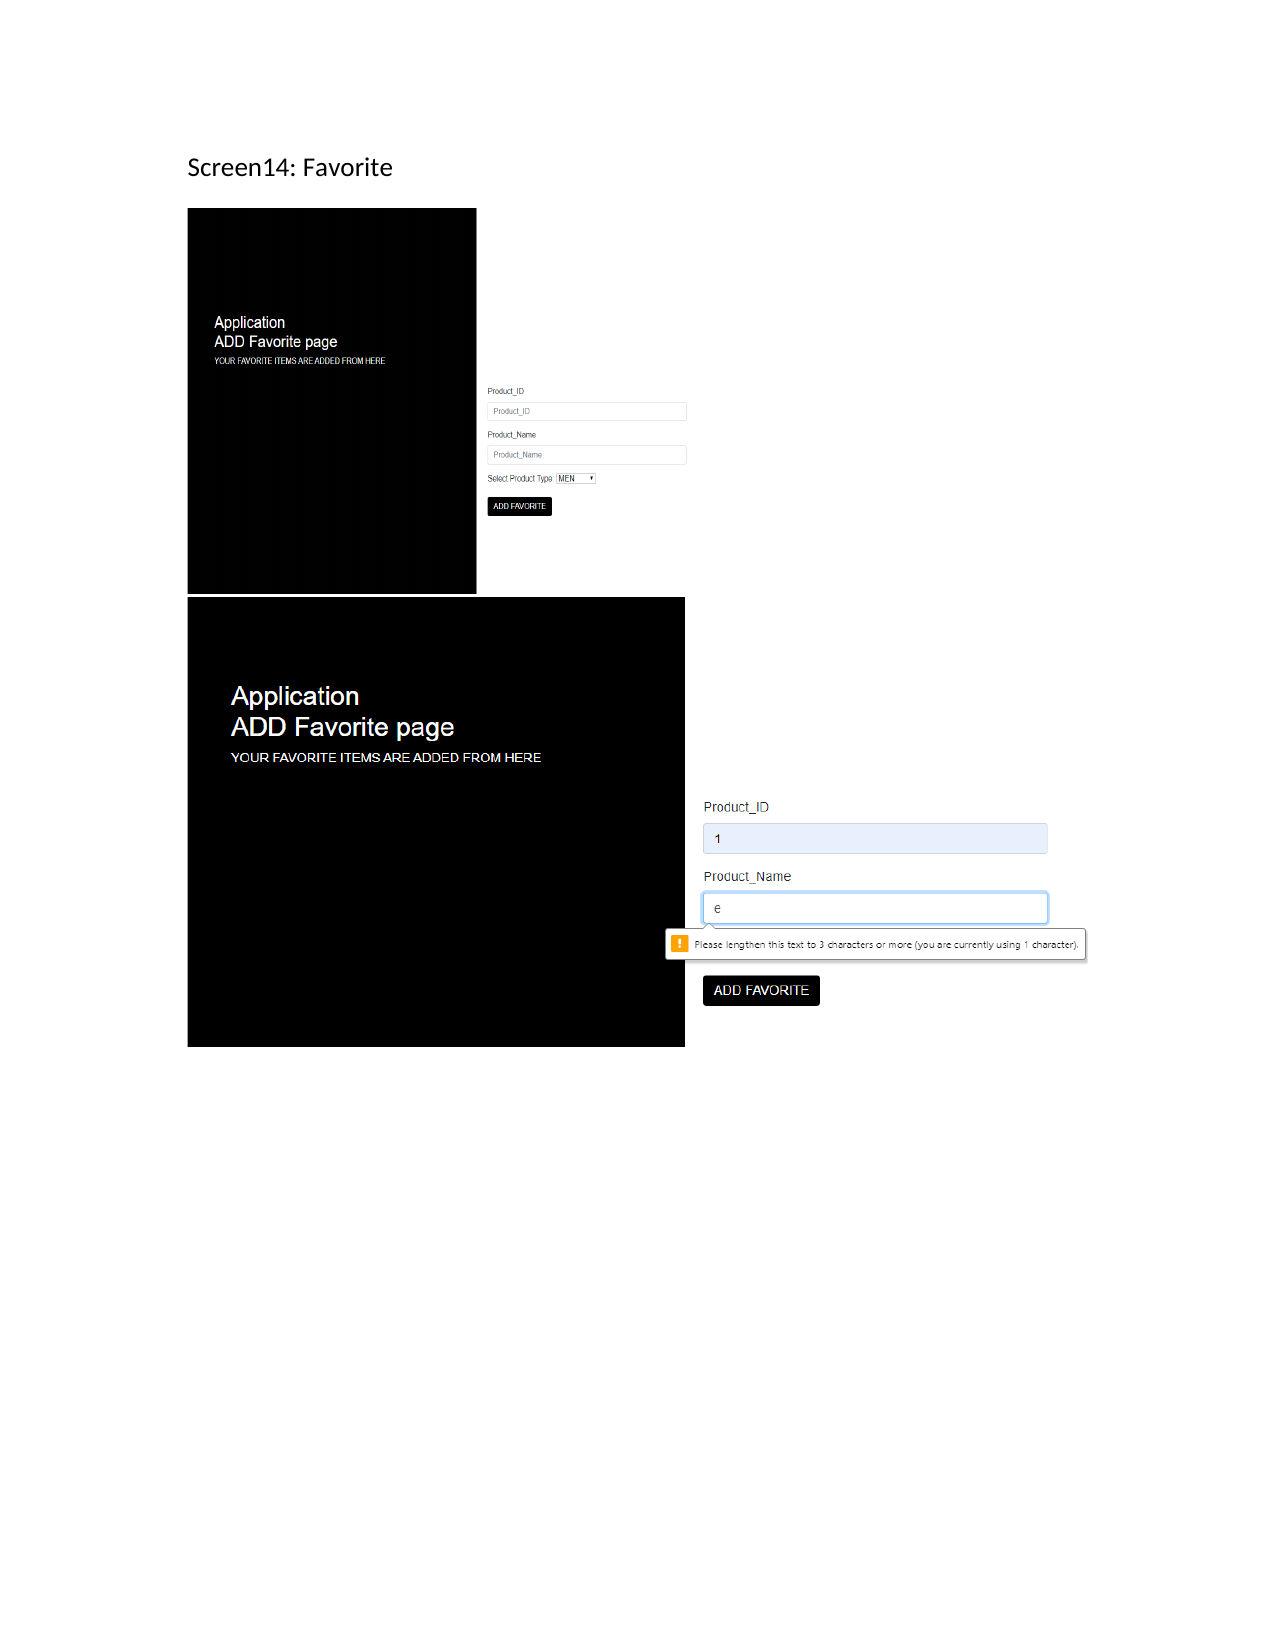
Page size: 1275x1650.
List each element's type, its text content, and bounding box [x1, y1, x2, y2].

text Screen14: Favorite [187, 150, 1087, 183]
picture [187, 208, 910, 594]
picture [187, 597, 1088, 1047]
